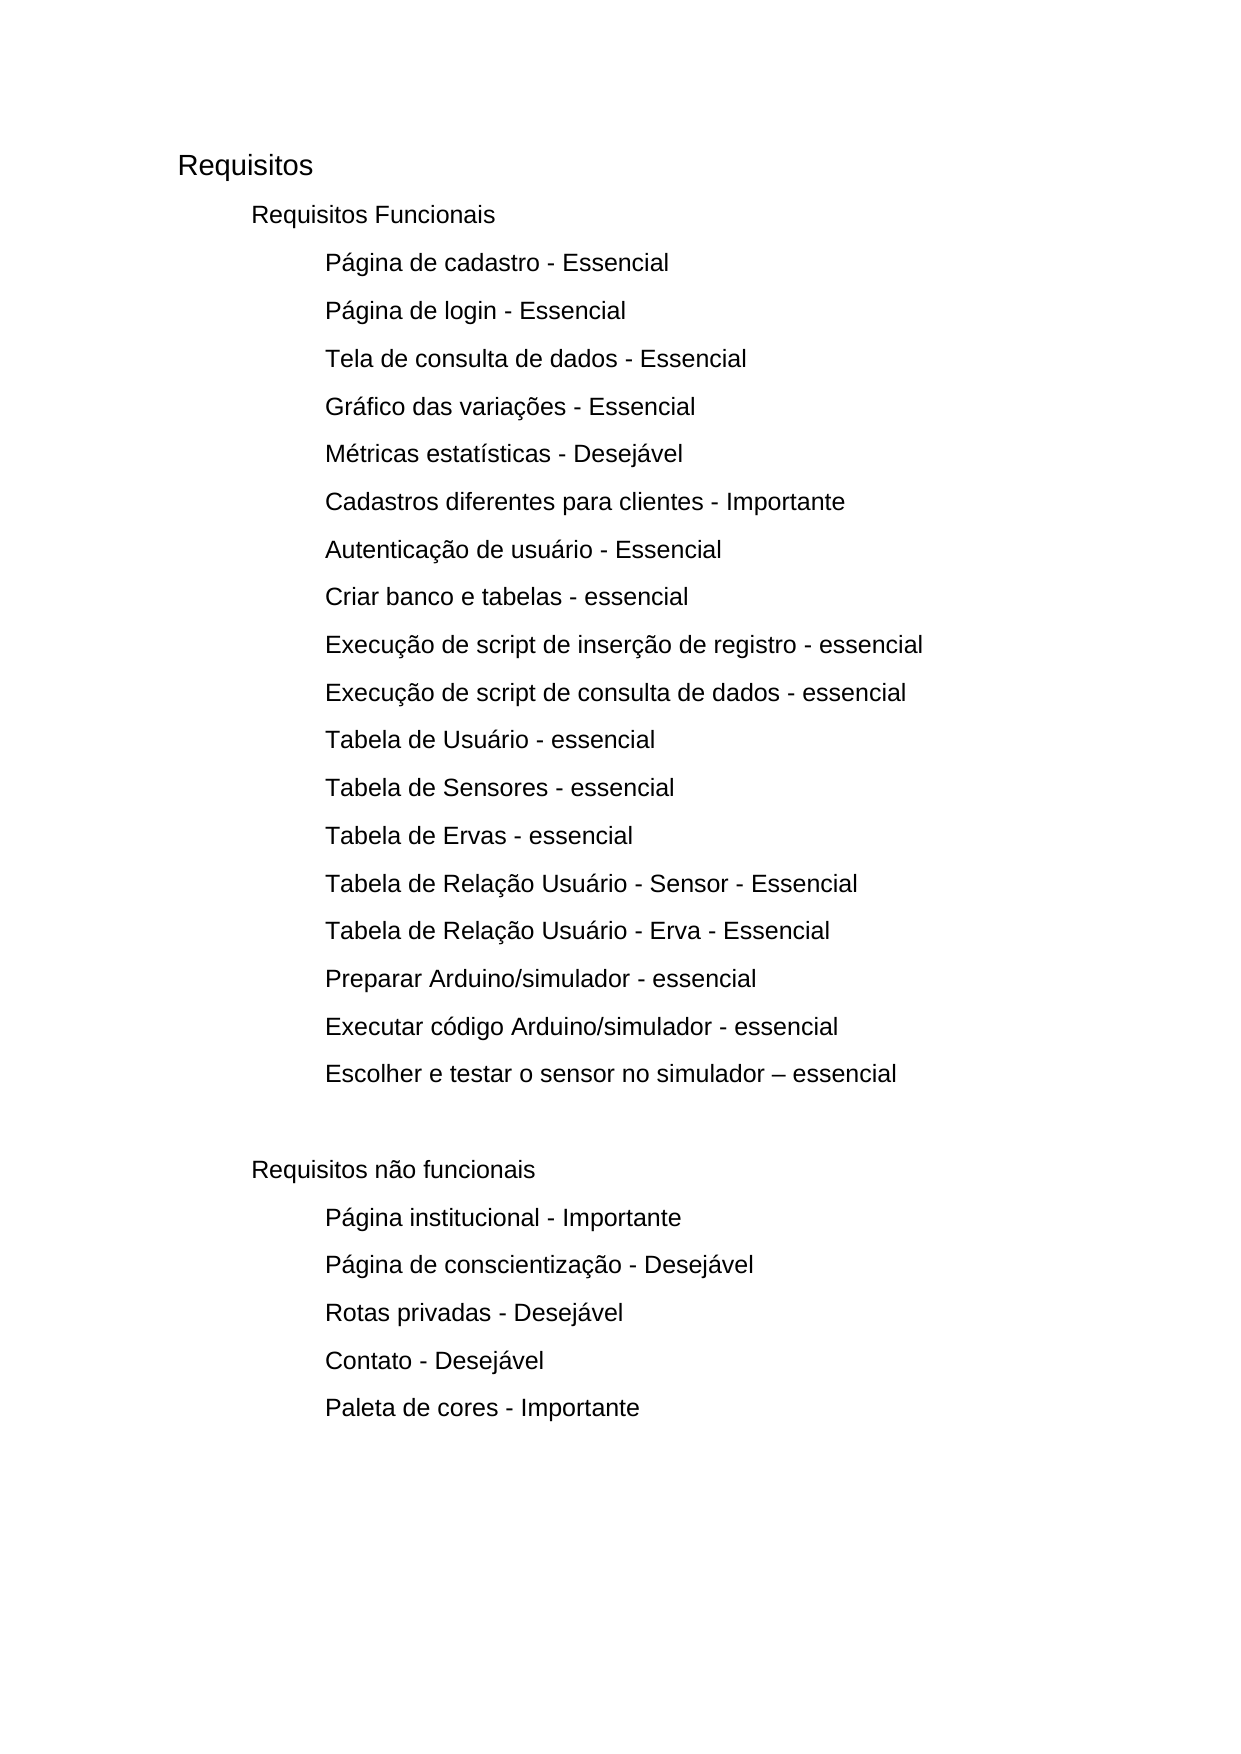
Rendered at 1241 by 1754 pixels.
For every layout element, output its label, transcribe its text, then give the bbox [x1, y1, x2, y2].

text Executar código Arduino/simulador - essencial [251, 1012, 1063, 1041]
text Paleta de cores - Importante [251, 1393, 1063, 1422]
text Contato - Desejável [251, 1346, 1063, 1374]
text Tabela de Ervas - essencial [251, 821, 1063, 850]
text Preparar Arduino/simulador - essencial [177, 964, 1063, 993]
text Autenticação de usuário - Essencial [251, 535, 1063, 563]
text Escolher e testar o sensor no simulador – essencial [251, 1059, 1063, 1088]
text Página de cadastro - Essencial [177, 248, 1063, 277]
text Requisitos [177, 148, 1063, 181]
text Tabela de Usuário - essencial [251, 726, 1063, 754]
text Página institucional - Importante [251, 1203, 1063, 1231]
text Criar banco e tabelas - essencial [251, 582, 1063, 611]
text Tabela de Relação Usuário - Sensor - Essencial [251, 869, 1063, 897]
text Rotas privadas - Desejável [251, 1298, 1063, 1327]
text Página de login - Essencial [251, 296, 1063, 325]
text Tela de consulta de dados - Essencial [251, 344, 1063, 373]
text Página de conscientização - Desejável [251, 1250, 1063, 1279]
text Tabela de Sensores - essencial [251, 773, 1063, 802]
text Gráfico das variações - Essencial [251, 392, 1063, 420]
text Cadastros diferentes para clientes - Importante [251, 487, 1063, 516]
text Requisitos não funcionais [177, 1155, 1063, 1184]
text Tabela de Relação Usuário - Erva - Essencial [251, 916, 1063, 945]
text Execução de script de consulta de dados - essencial [251, 678, 1063, 707]
text Requisitos Funcionais [177, 200, 1063, 229]
text Execução de script de inserção de registro - essencial [251, 630, 1063, 659]
text Métricas estatísticas - Desejável [251, 439, 1063, 468]
